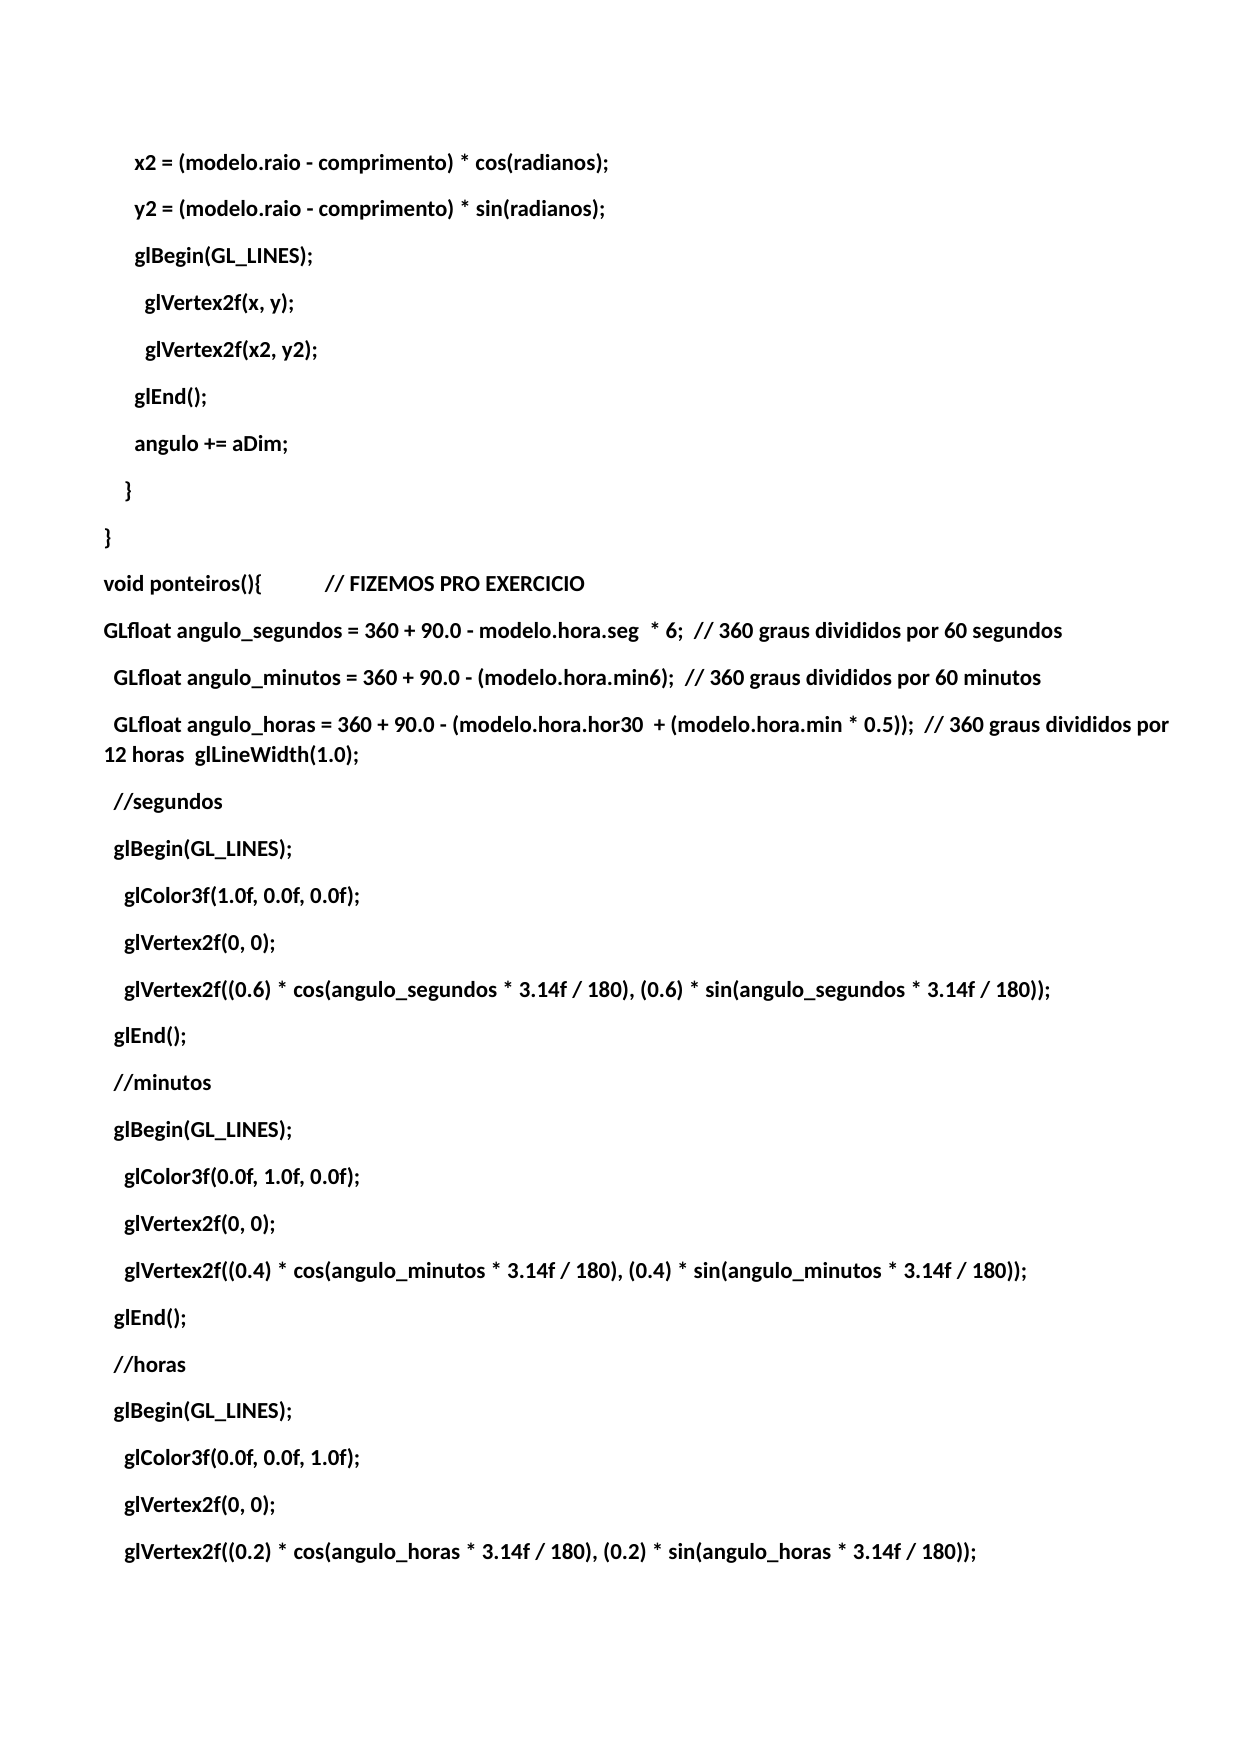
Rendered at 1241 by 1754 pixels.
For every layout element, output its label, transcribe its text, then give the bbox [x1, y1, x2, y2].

text glEnd(); [103, 382, 1196, 410]
text y2 = (modelo.raio - comprimento) * sin(radianos); [103, 194, 1196, 222]
text glVertex2f((0.4) * cos(angulo_minutos * 3.14f / 180), (0.4) * sin(angulo_minutos * 3.14f / 180)); [103, 1256, 1196, 1284]
text glVertex2f(x2, y2); [103, 335, 1196, 363]
text //segundos [103, 787, 1196, 815]
text GLfloat angulo_horas = 360 + 90.0 - (modelo.hora.hor30 + (modelo.hora.min * 0.5)); // 360 graus divididos por 12 horas glLineWidth(1.0); [103, 710, 1196, 768]
text glBegin(GL_LINES); [103, 241, 1196, 269]
text glVertex2f(0, 0); [103, 1209, 1196, 1237]
text glColor3f(1.0f, 0.0f, 0.0f); [103, 881, 1196, 909]
text } [103, 523, 1196, 551]
text glVertex2f(0, 0); [103, 1490, 1196, 1518]
text glVertex2f(x, y); [103, 288, 1196, 316]
text glBegin(GL_LINES); [103, 1397, 1196, 1424]
text glEnd(); [103, 1022, 1196, 1049]
text angulo += aDim; [103, 429, 1196, 457]
text GLfloat angulo_segundos = 360 + 90.0 - modelo.hora.seg * 6; // 360 graus divididos por 60 segundos [103, 616, 1196, 644]
text glBegin(GL_LINES); [103, 834, 1196, 862]
text glVertex2f((0.2) * cos(angulo_horas * 3.14f / 180), (0.2) * sin(angulo_horas * 3.14f / 180)); [103, 1537, 1196, 1565]
text glColor3f(0.0f, 0.0f, 1.0f); [103, 1443, 1196, 1471]
text void ponteiros(){ // FIZEMOS PRO EXERCICIO [103, 569, 1137, 597]
text glEnd(); [103, 1303, 1196, 1331]
text //horas [103, 1350, 1196, 1378]
text x2 = (modelo.raio - comprimento) * cos(radianos); [103, 148, 1196, 176]
text glVertex2f(0, 0); [103, 928, 1196, 956]
text GLfloat angulo_minutos = 360 + 90.0 - (modelo.hora.min6); // 360 graus divididos por 60 minutos [103, 663, 1196, 691]
text //minutos [103, 1068, 1196, 1096]
text glColor3f(0.0f, 1.0f, 0.0f); [103, 1162, 1196, 1190]
text glBegin(GL_LINES); [103, 1115, 1196, 1143]
text glVertex2f((0.6) * cos(angulo_segundos * 3.14f / 180), (0.6) * sin(angulo_segundos * 3.14f / 180)); [103, 975, 1196, 1003]
text } [103, 476, 1196, 504]
